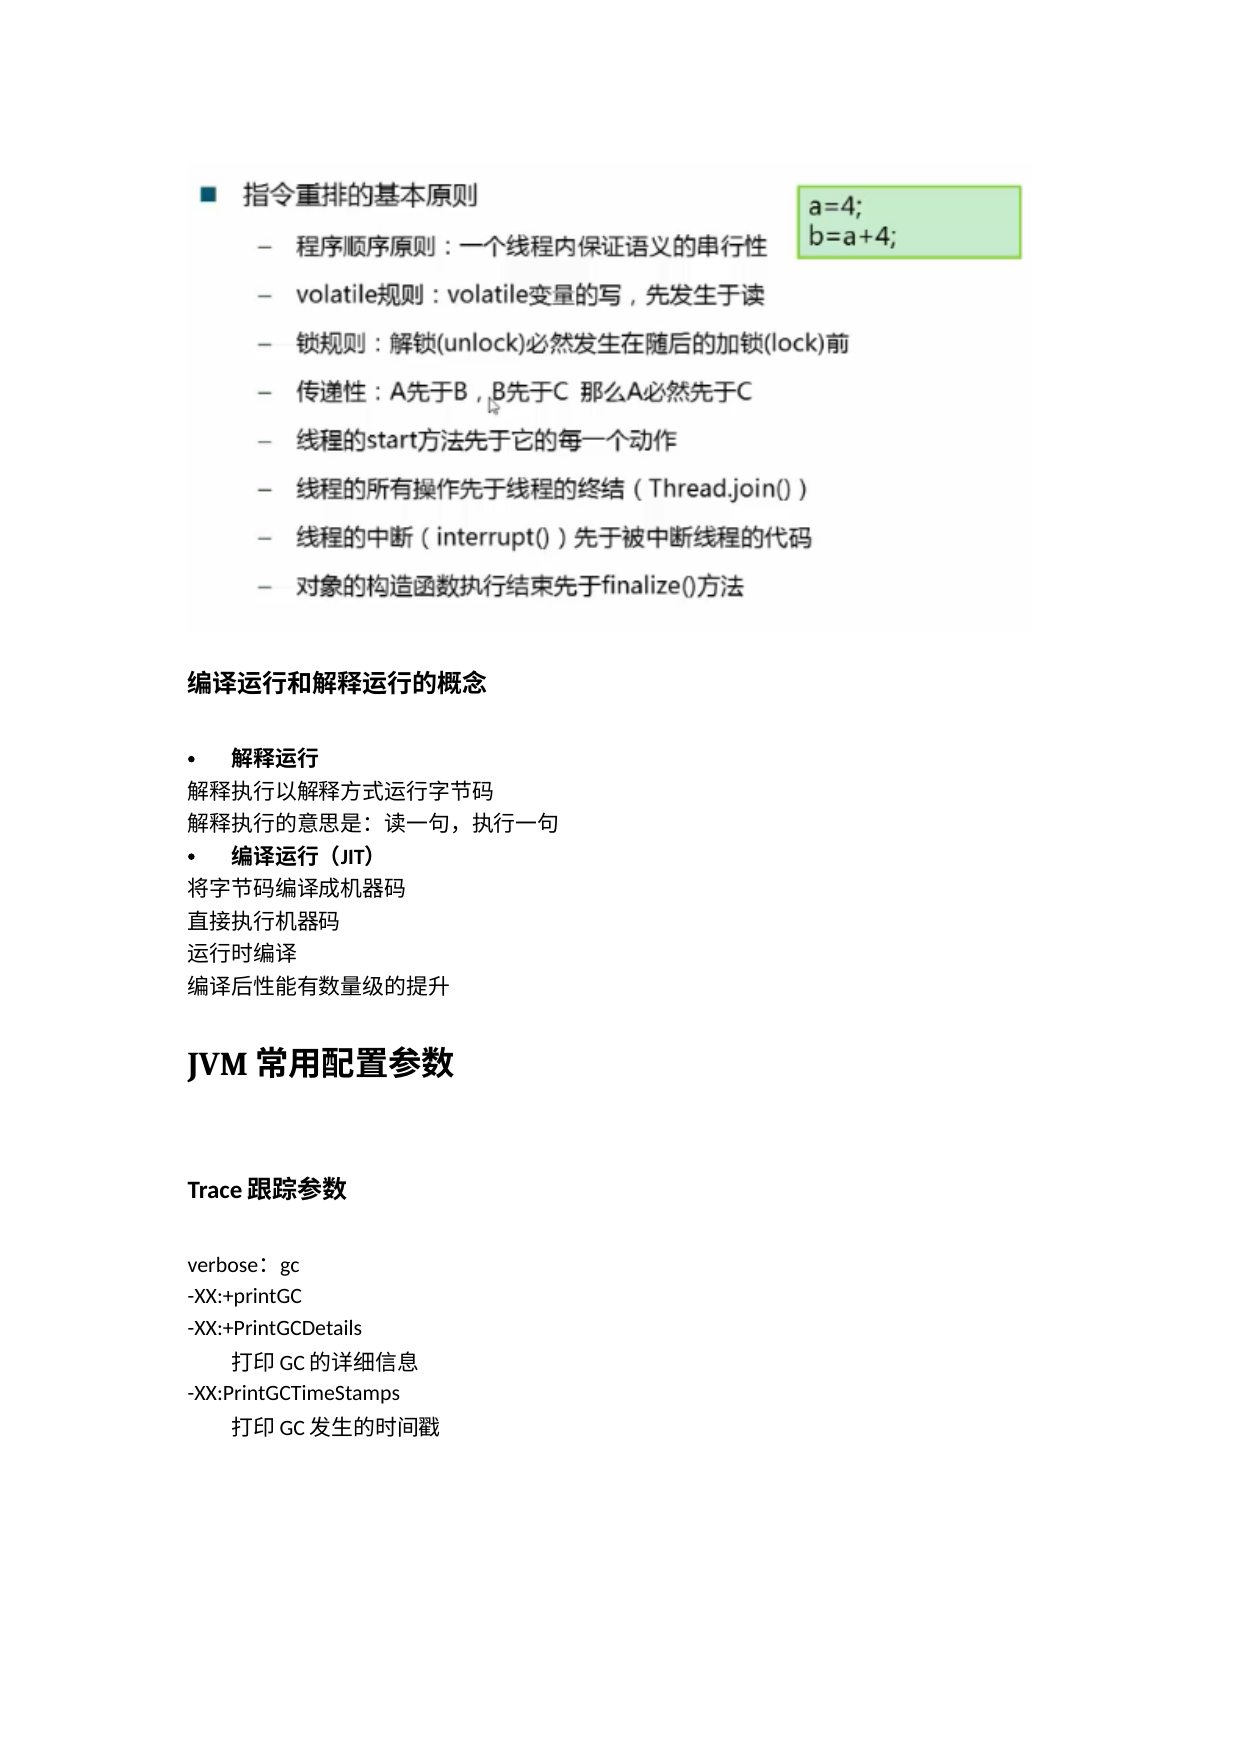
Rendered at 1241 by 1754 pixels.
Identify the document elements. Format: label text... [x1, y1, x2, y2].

subtitle JVM常用配置参数 [187, 1028, 1053, 1093]
text 打印GC的详细信息 [187, 1344, 1053, 1377]
text 直接执行机器码 [187, 903, 1053, 936]
text 将字节码编译成机器码 [187, 871, 1053, 903]
text -XX:+printGC [187, 1279, 1053, 1312]
text verbose：gc [187, 1247, 1053, 1279]
text 解释执行以解释方式运行字节码 [187, 773, 1053, 806]
text 解释执行的意思是：读一句，执行一句 [187, 806, 1053, 838]
list 解释运行 [187, 741, 1053, 773]
list 编译运行（JIT） [187, 838, 1053, 871]
subtitle 编译运行和解释运行的概念 [187, 649, 1053, 714]
text 运行时编译 [187, 936, 1053, 968]
text 编译后性能有数量级的提升 [187, 968, 1053, 1001]
text -XX:+PrintGCDetails [187, 1312, 1053, 1344]
subtitle Trace跟踪参数 [187, 1155, 1053, 1220]
picture [187, 162, 1032, 631]
text -XX:PrintGCTimeStamps [187, 1377, 1053, 1409]
text 打印GC发生的时间戳 [187, 1409, 1053, 1442]
